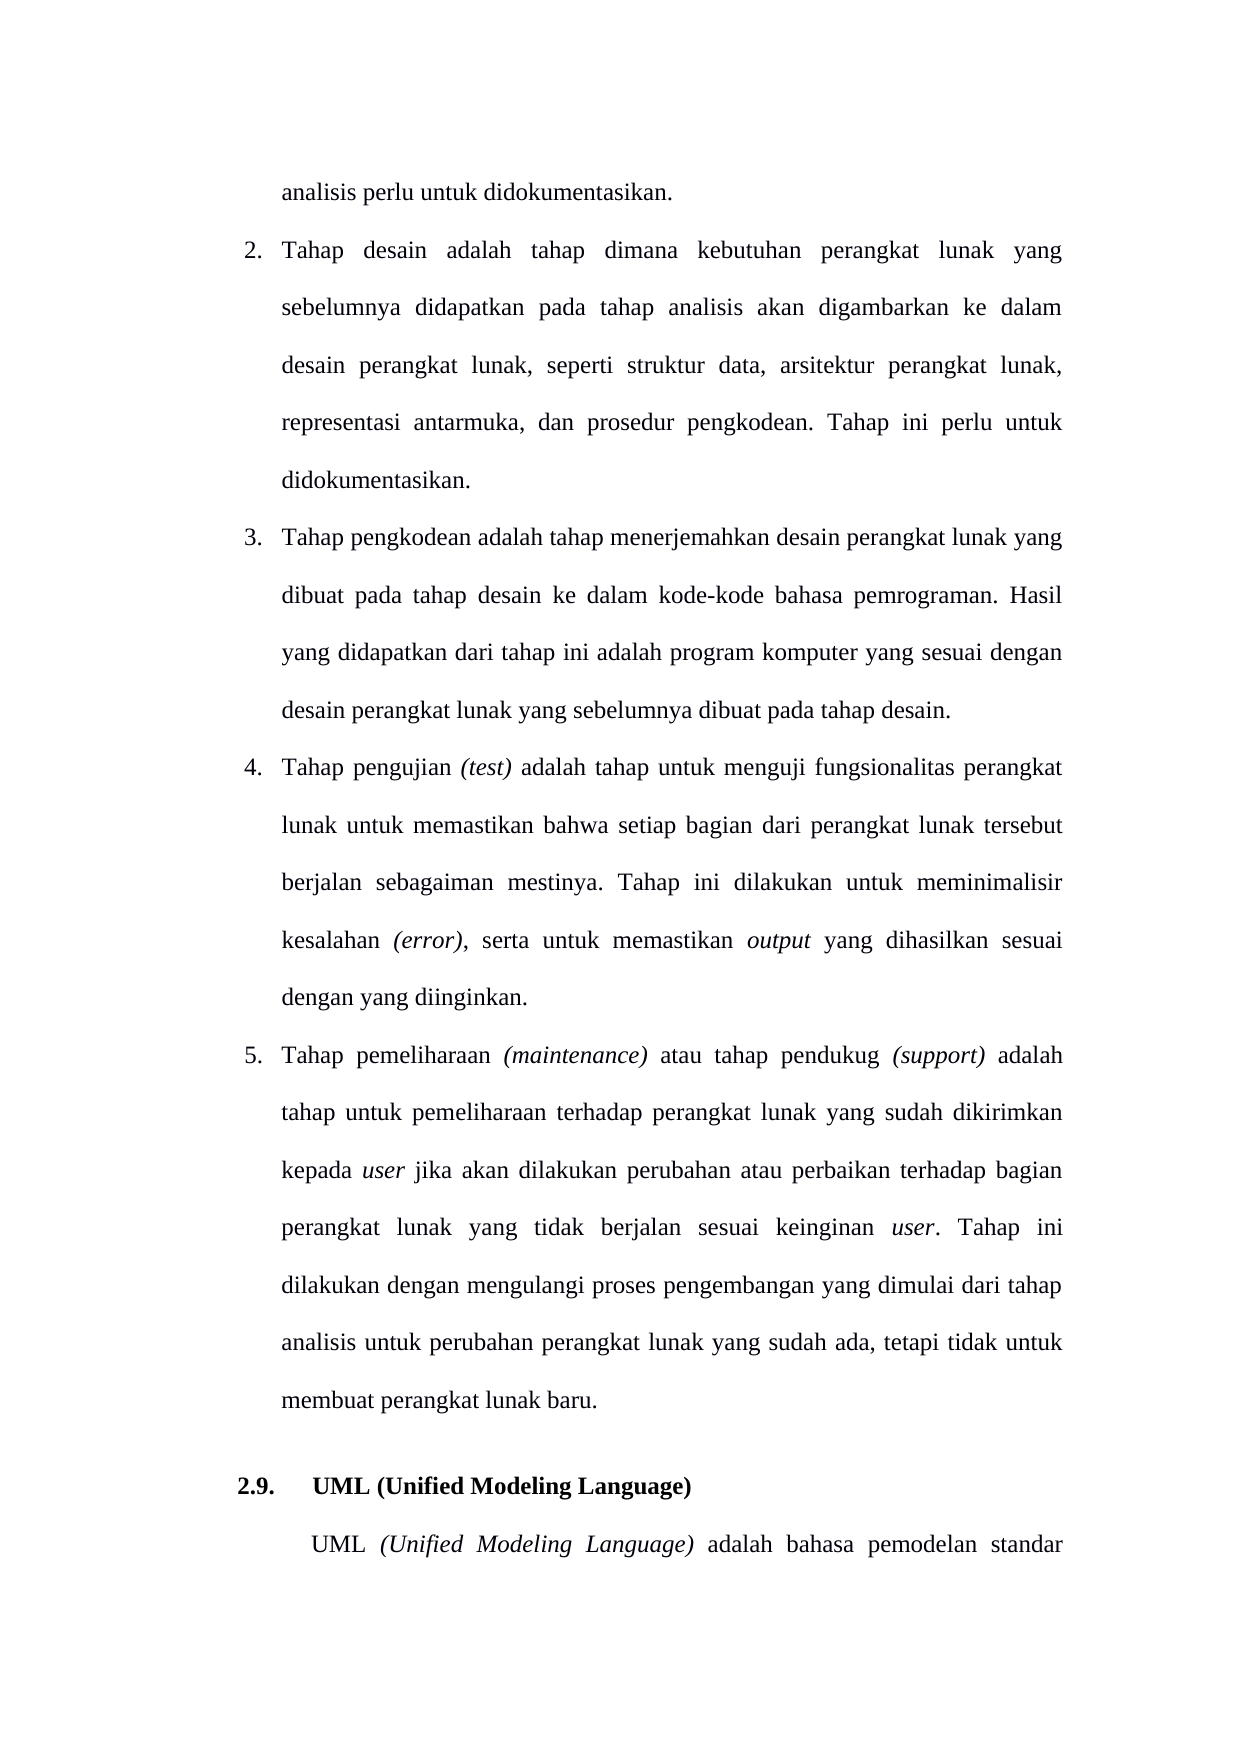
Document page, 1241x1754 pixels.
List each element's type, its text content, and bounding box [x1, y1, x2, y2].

list Tahap pemeliharaan (maintenance) atau tahap pendukug (support) adalah tahap untuk pemeliharaan terhadap perangkat lunak yang sudah dikirimkan kepada user jika akan dilakukan perubahan atau perbaikan terhadap bagian perangkat lunak yang tidak berjalan sesuai keinginan user. Tahap ini dilakukan dengan mengulangi proses pengembangan yang dimulai dari tahap analisis untuk perubahan perangkat lunak yang sudah ada, tetapi tidak untuk membuat perangkat lunak baru. [244, 1040, 1063, 1413]
list Tahap pengkodean adalah tahap menerjemahkan desain perangkat lunak yang dibuat pada tahap desain ke dalam kode-kode bahasa pemrograman. Hasil yang didapatkan dari tahap ini adalah program komputer yang sesuai dengan desain perangkat lunak yang sebelumnya dibuat pada tahap desain. [244, 522, 1063, 723]
list Tahap pengujian (test) adalah tahap untuk menguji fungsionalitas perangkat lunak untuk memastikan bahwa setiap bagian dari perangkat lunak tersebut berjalan sebagaiman mestinya. Tahap ini dilakukan untuk meminimalisir kesalahan (error), serta untuk memastikan output yang dihasilkan sesuai dengan yang diinginkan. [244, 752, 1063, 1011]
list Tahap desain adalah tahap dimana kebutuhan perangkat lunak yang sebelumnya didapatkan pada tahap analisis akan digambarkan ke dalam desain perangkat lunak, seperti struktur data, arsitektur perangkat lunak, representasi antarmuka, dan prosedur pengkodean. Tahap ini perlu untuk didokumentasikan. [244, 235, 1063, 493]
subtitle UML (Unified Modeling Language) [237, 1471, 1063, 1500]
